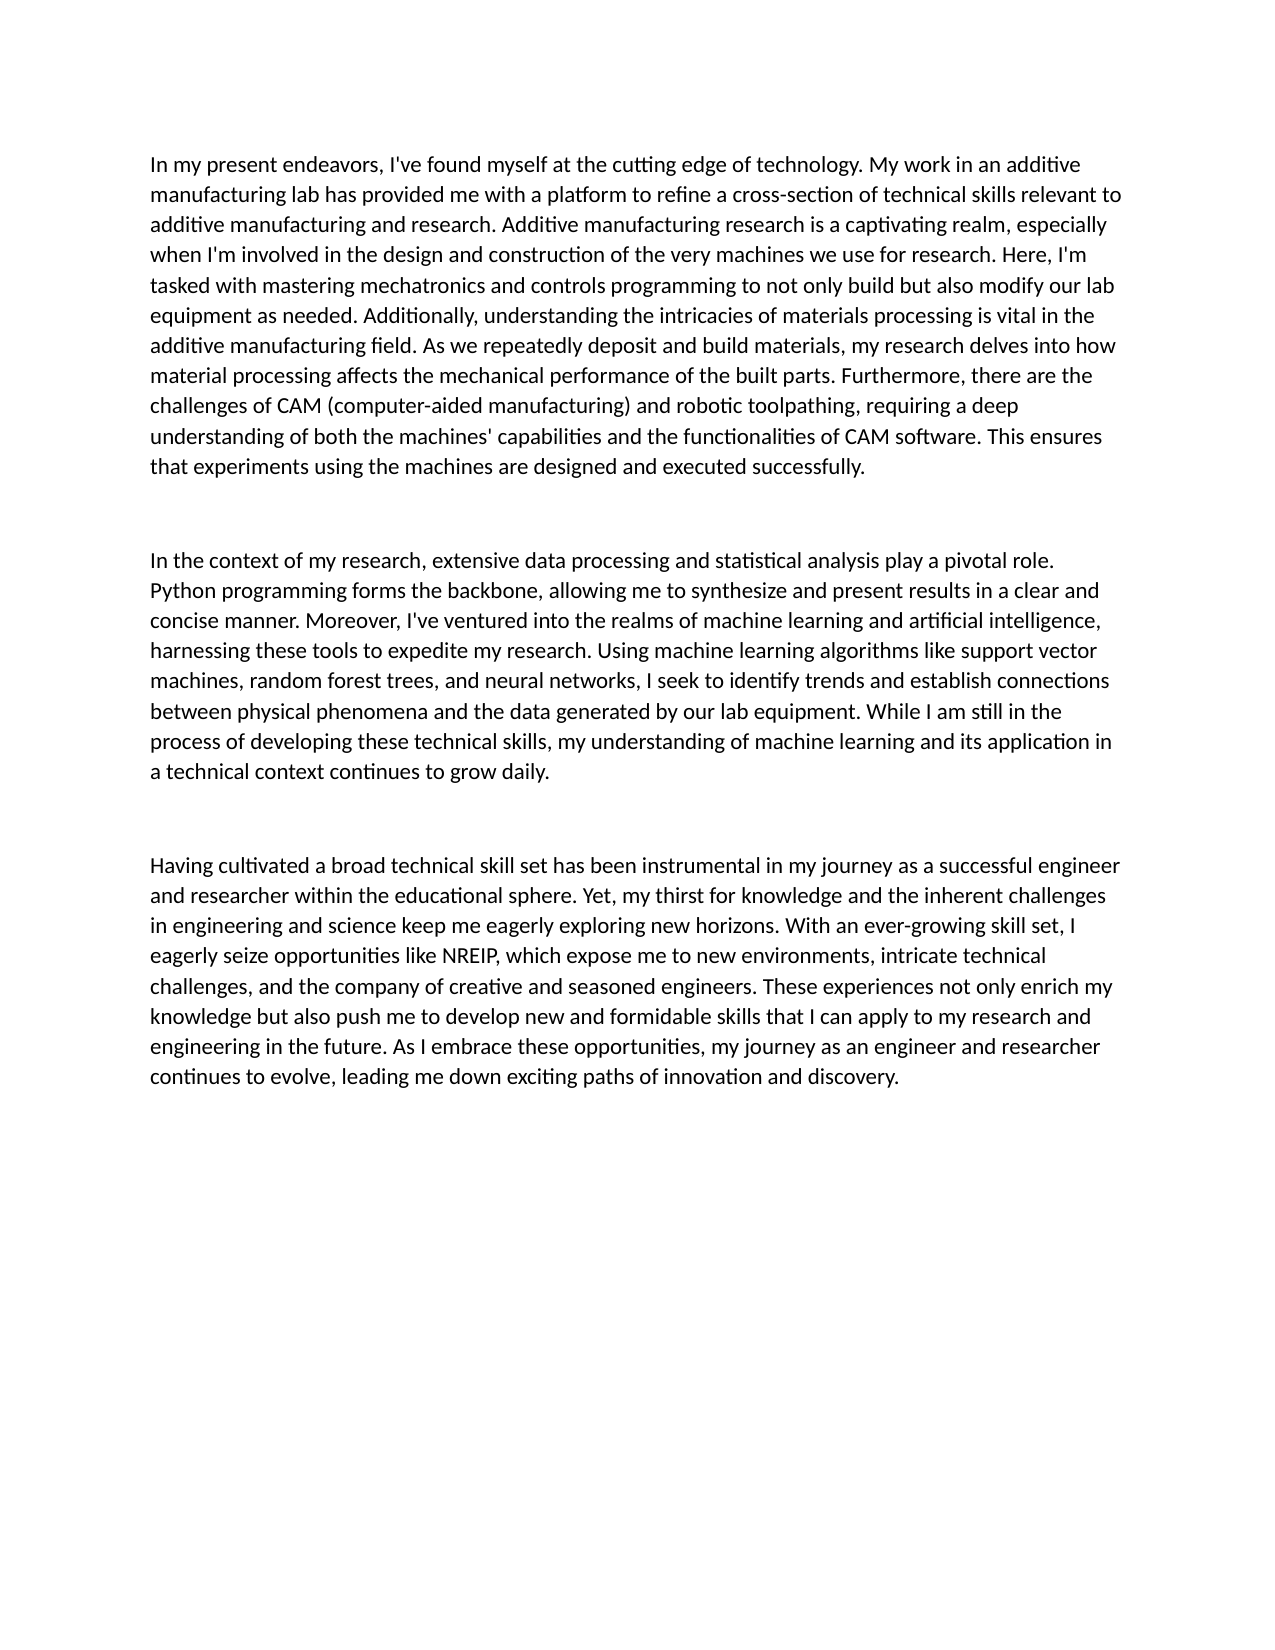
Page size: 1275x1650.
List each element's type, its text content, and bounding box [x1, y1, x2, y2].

text Having cultivated a broad technical skill set has been instrumental in my journey as a successful engineer and researcher within the educational sphere. Yet, my thirst for knowledge and the inherent challenges in engineering and science keep me eagerly exploring new horizons. With an ever-growing skill set, I eagerly seize opportunities like NREIP, which expose me to new environments, intricate technical challenges, and the company of creative and seasoned engineers. These experiences not only enrich my knowledge but also push me to develop new and formidable skills that I can apply to my research and engineering in the future. As I embrace these opportunities, my journey as an engineer and researcher continues to evolve, leading me down exciting paths of innovation and discovery. [150, 851, 1125, 1091]
text In the context of my research, extensive data processing and statistical analysis play a pivotal role. Python programming forms the backbone, allowing me to synthesize and present results in a clear and concise manner. Moreover, I've ventured into the realms of machine learning and artificial intelligence, harnessing these tools to expedite my research. Using machine learning algorithms like support vector machines, random forest trees, and neural networks, I seek to identify trends and establish connections between physical phenomena and the data generated by our lab equipment. While I am still in the process of developing these technical skills, my understanding of machine learning and its application in a technical context continues to grow daily. [150, 546, 1125, 785]
text In my present endeavors, I've found myself at the cutting edge of technology. My work in an additive manufacturing lab has provided me with a platform to refine a cross-section of technical skills relevant to additive manufacturing and research. Additive manufacturing research is a captivating realm, especially when I'm involved in the design and construction of the very machines we use for research. Here, I'm tasked with mastering mechatronics and controls programming to not only build but also modify our lab equipment as needed. Additionally, understanding the intricacies of materials processing is vital in the additive manufacturing field. As we repeatedly deposit and build materials, my research delves into how material processing affects the mechanical performance of the built parts. Furthermore, there are the challenges of CAM (computer-aided manufacturing) and robotic toolpathing, requiring a deep understanding of both the machines' capabilities and the functionalities of CAM software. This ensures that experiments using the machines are designed and executed successfully. [150, 150, 1125, 480]
